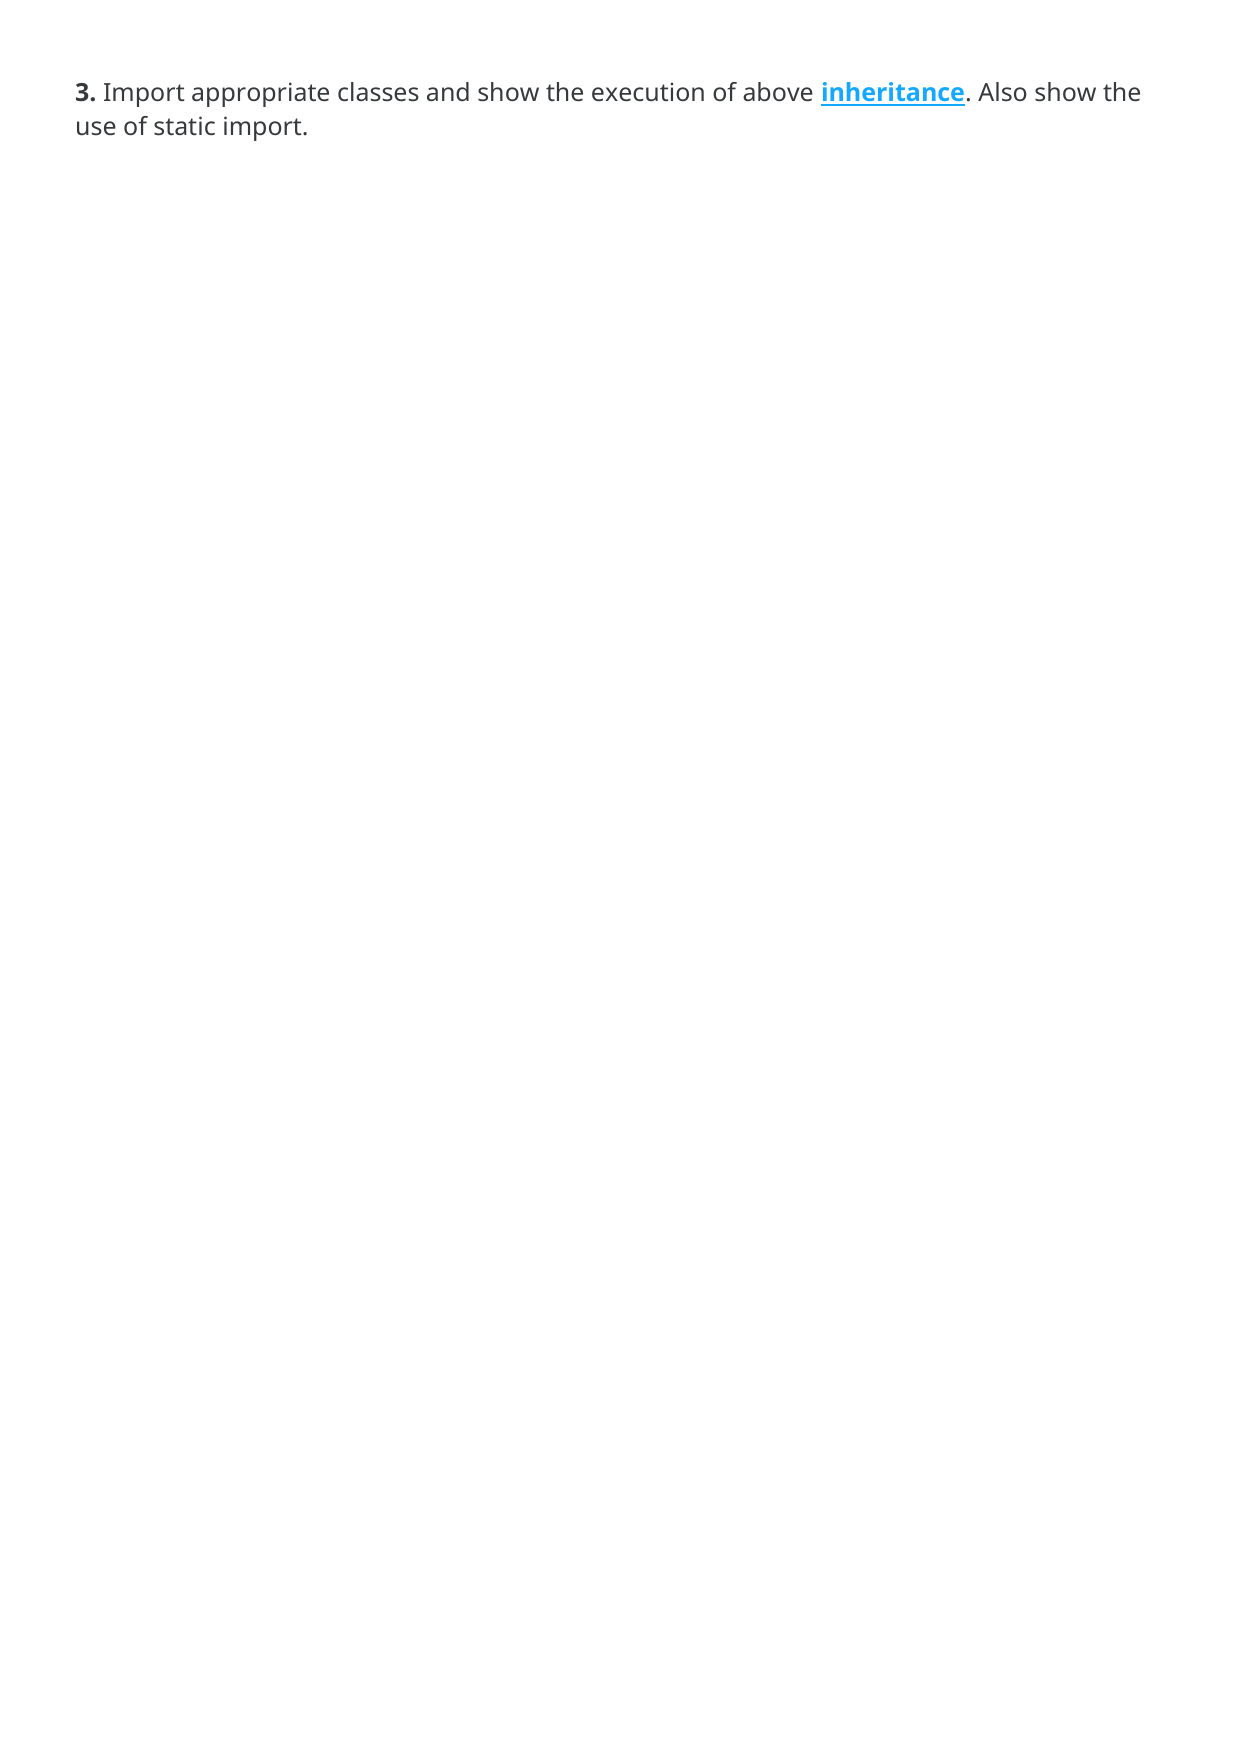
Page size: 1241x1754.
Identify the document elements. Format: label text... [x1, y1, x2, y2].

text 3. Import appropriate classes and show the execution of above inheritance. Also show the use of static import. [75, 75, 1165, 143]
